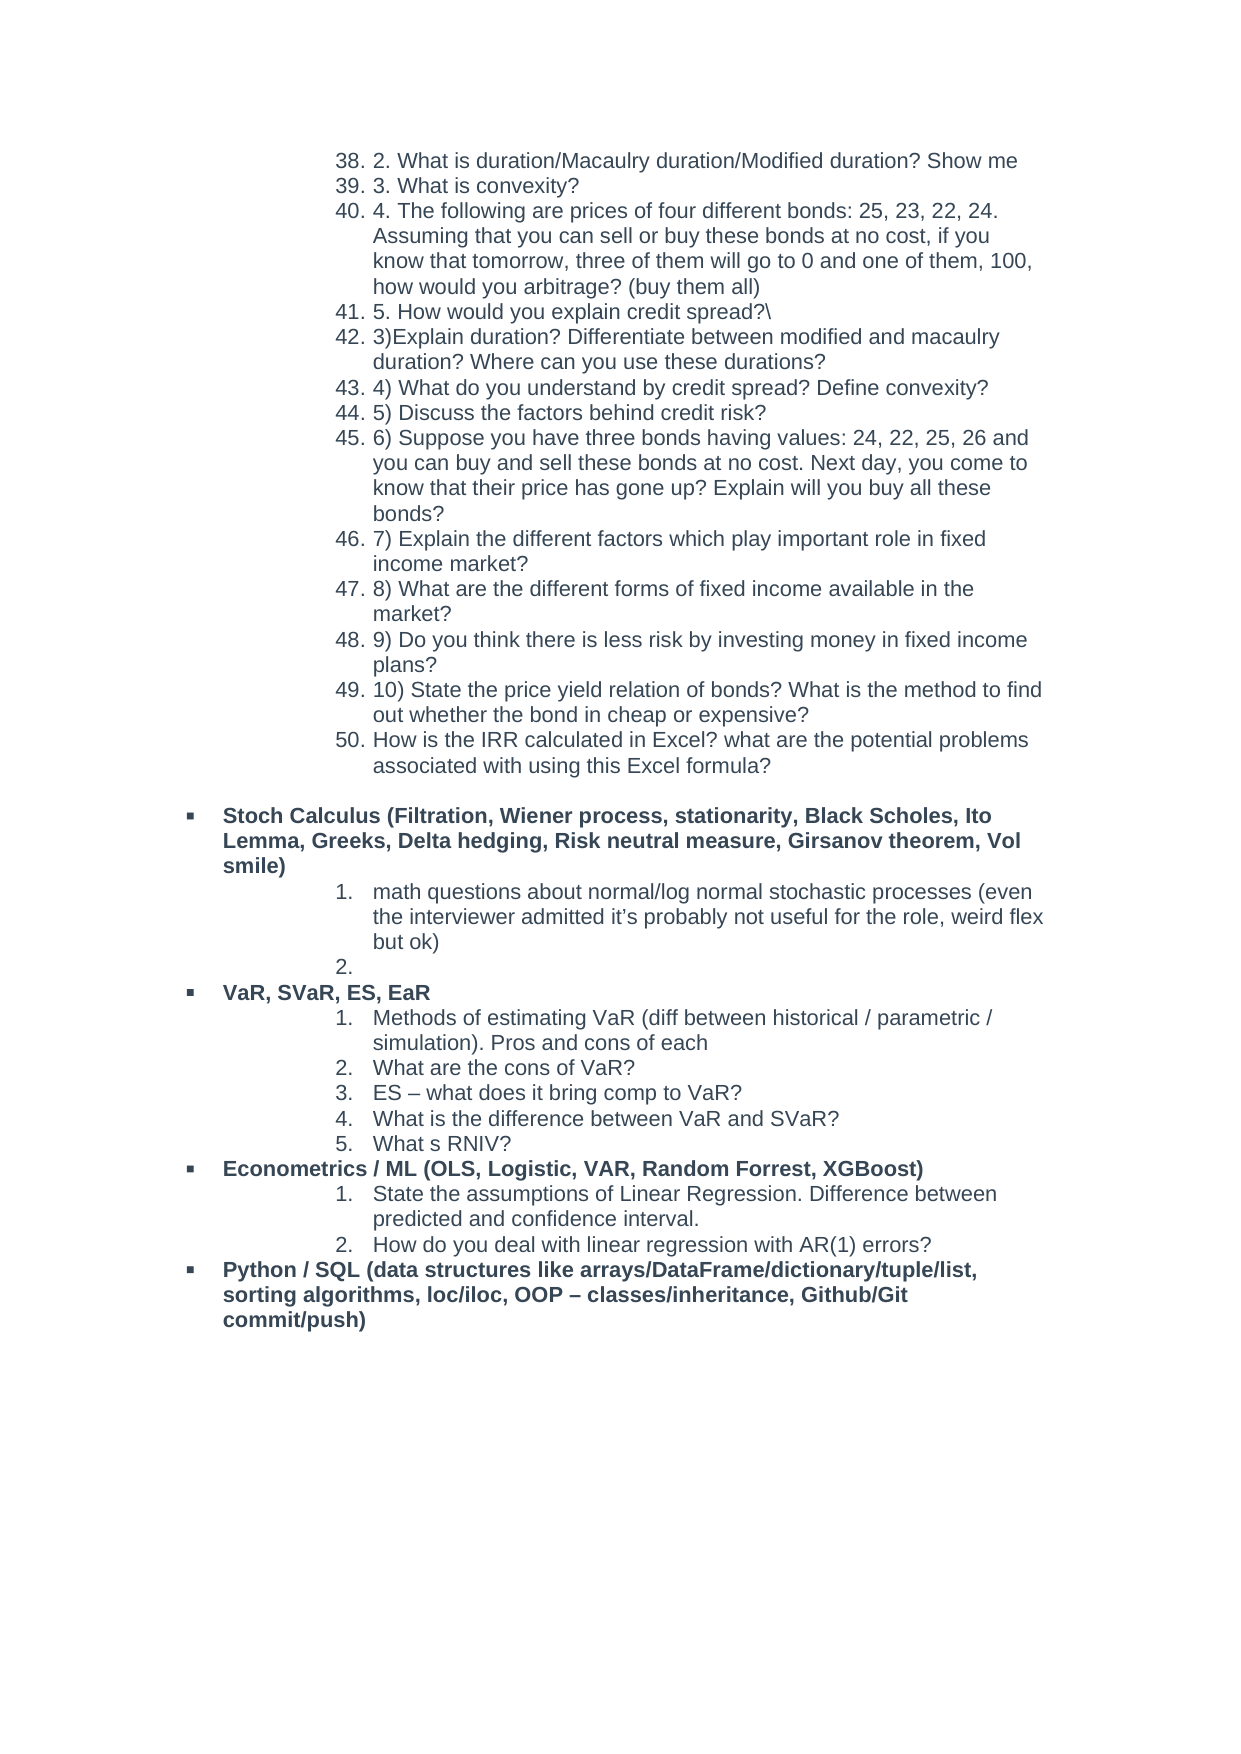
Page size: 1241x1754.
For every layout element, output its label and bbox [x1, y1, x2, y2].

table_header [148, 148, 1240, 1579]
